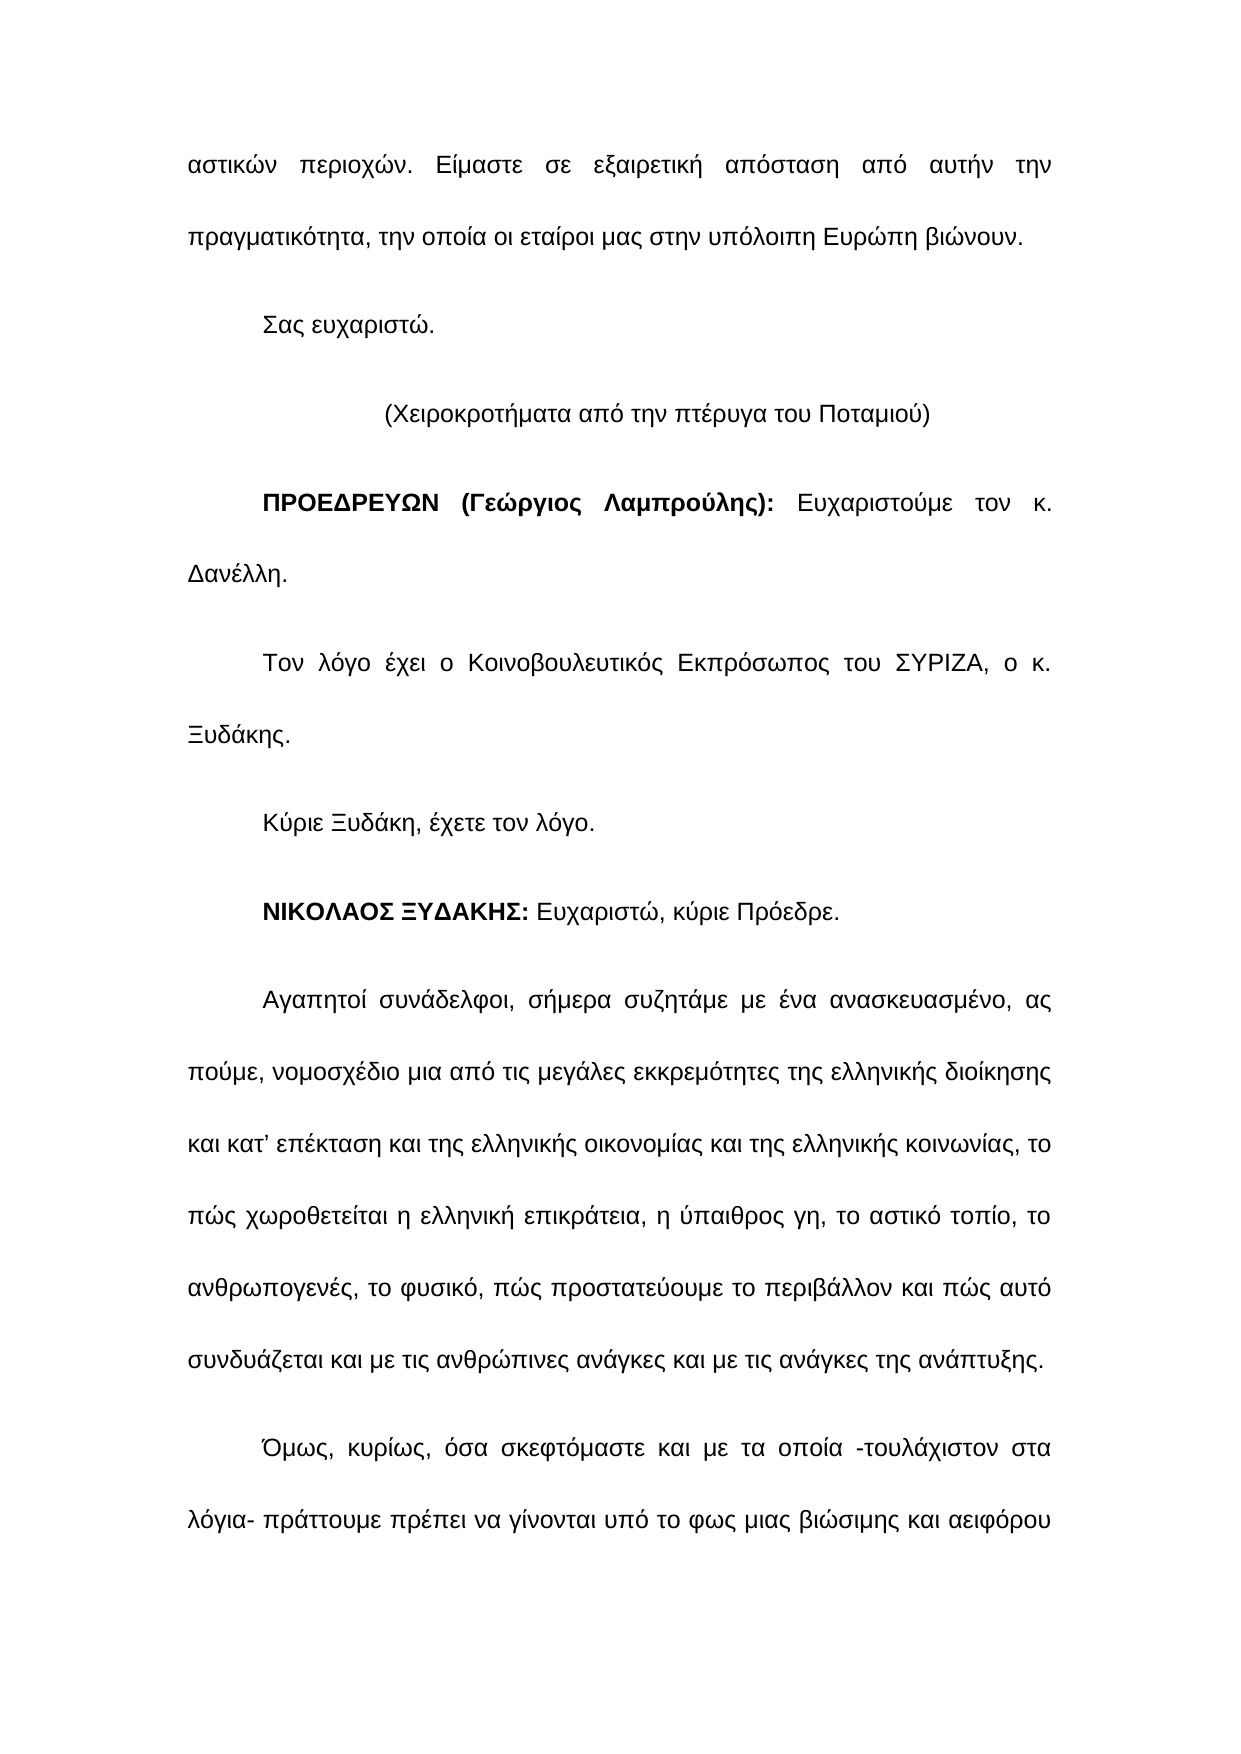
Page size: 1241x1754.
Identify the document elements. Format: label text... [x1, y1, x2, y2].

text ΝΙΚΟΛΑΟΣ ΞΥΔΑΚΗΣ: Ευχαριστώ, κύριε Πρόεδρε. [187, 897, 1053, 926]
text Τον λόγο έχει ο Κοινοβουλευτικός Εκπρόσωπος του ΣΥΡΙΖΑ, ο κ. Ξυδάκης. [187, 648, 1053, 748]
text Κύριε Ξυδάκη, έχετε τον λόγο. [187, 808, 1053, 837]
text Αγαπητοί συνάδελφοι, σήμερα συζητάμε με ένα ανασκευασμένο, ας πούμε, νομοσχέδιο μια από τις μεγάλες εκκρεμότητες της ελληνικής διοίκησης και κατ’ επέκταση και της ελληνικής οικονομίας και της ελληνικής κοινωνίας, το πώς χωροθετείται η ελληνική επικράτεια, η ύπαιθρος γη, το αστικό τοπίο, το ανθρωπογενές, το φυσικό, πώς προστατεύουμε το περιβάλλον και πώς αυτό συνδυάζεται και με τις ανθρώπινες ανάγκες και με τις ανάγκες της ανάπτυξης. [187, 985, 1053, 1373]
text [187, 150, 1053, 251]
text ΠΡΟΕΔΡΕΥΩΝ (Γεώργιος Λαμπρούλης): Ευχαριστούμε τον κ. Δανέλλη. [187, 487, 1053, 588]
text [187, 1433, 1053, 1527]
text (Χειροκροτήματα από την πτέρυγα του Ποταμιού) [187, 399, 1053, 428]
text Σας ευχαριστώ. [187, 310, 1053, 339]
